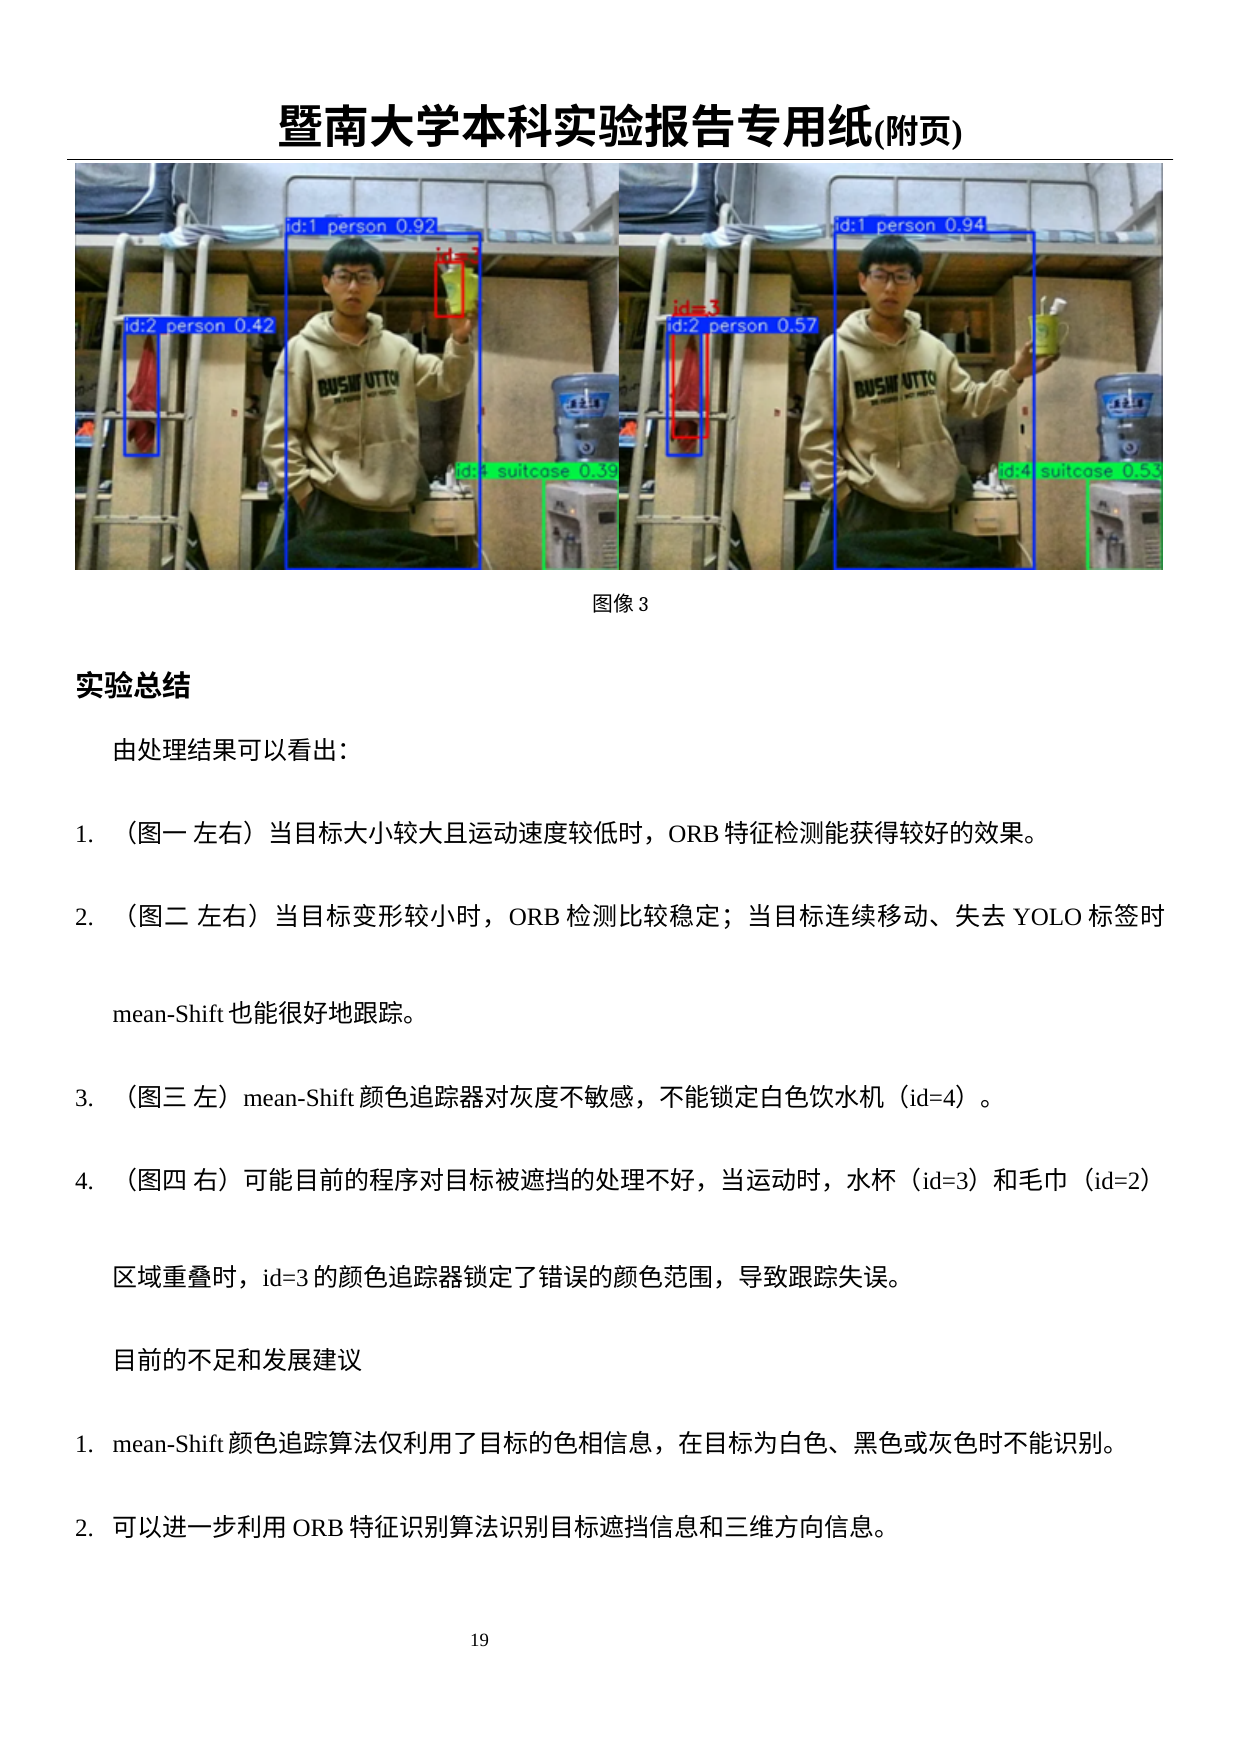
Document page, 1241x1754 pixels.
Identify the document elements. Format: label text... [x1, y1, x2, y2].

text 图像 3 [75, 586, 1165, 618]
list 可以进一步利用ORB特征识别算法识别目标遮挡信息和三维方向信息。 [75, 1493, 1165, 1558]
picture [75, 163, 1163, 570]
list （图二 左右）当目标变形较小时，ORB检测比较稳定；当目标连续移动、失去YOLO标签时mean-Shift也能很好地跟踪。 [75, 882, 1165, 1044]
list （图三 左）mean-Shift颜色追踪器对灰度不敏感，不能锁定白色饮水机（id=4）。 [75, 1063, 1165, 1128]
list （图一 左右）当目标大小较大且运动速度较低时，ORB特征检测能获得较好的效果。 [75, 799, 1165, 864]
list mean-Shift颜色追踪算法仅利用了目标的色相信息，在目标为白色、黑色或灰色时不能识别。 [75, 1409, 1165, 1474]
text 目前的不足和发展建议 [112, 1326, 1165, 1391]
list （图四 右）可能目前的程序对目标被遮挡的处理不好，当运动时，水杯（id=3）和毛巾（id=2）区域重叠时，id=3的颜色追踪器锁定了错误的颜色范围，导致跟踪失误。 [75, 1146, 1165, 1308]
text 实验总结 [75, 651, 1165, 716]
list 由处理结果可以看出： [112, 716, 1165, 781]
